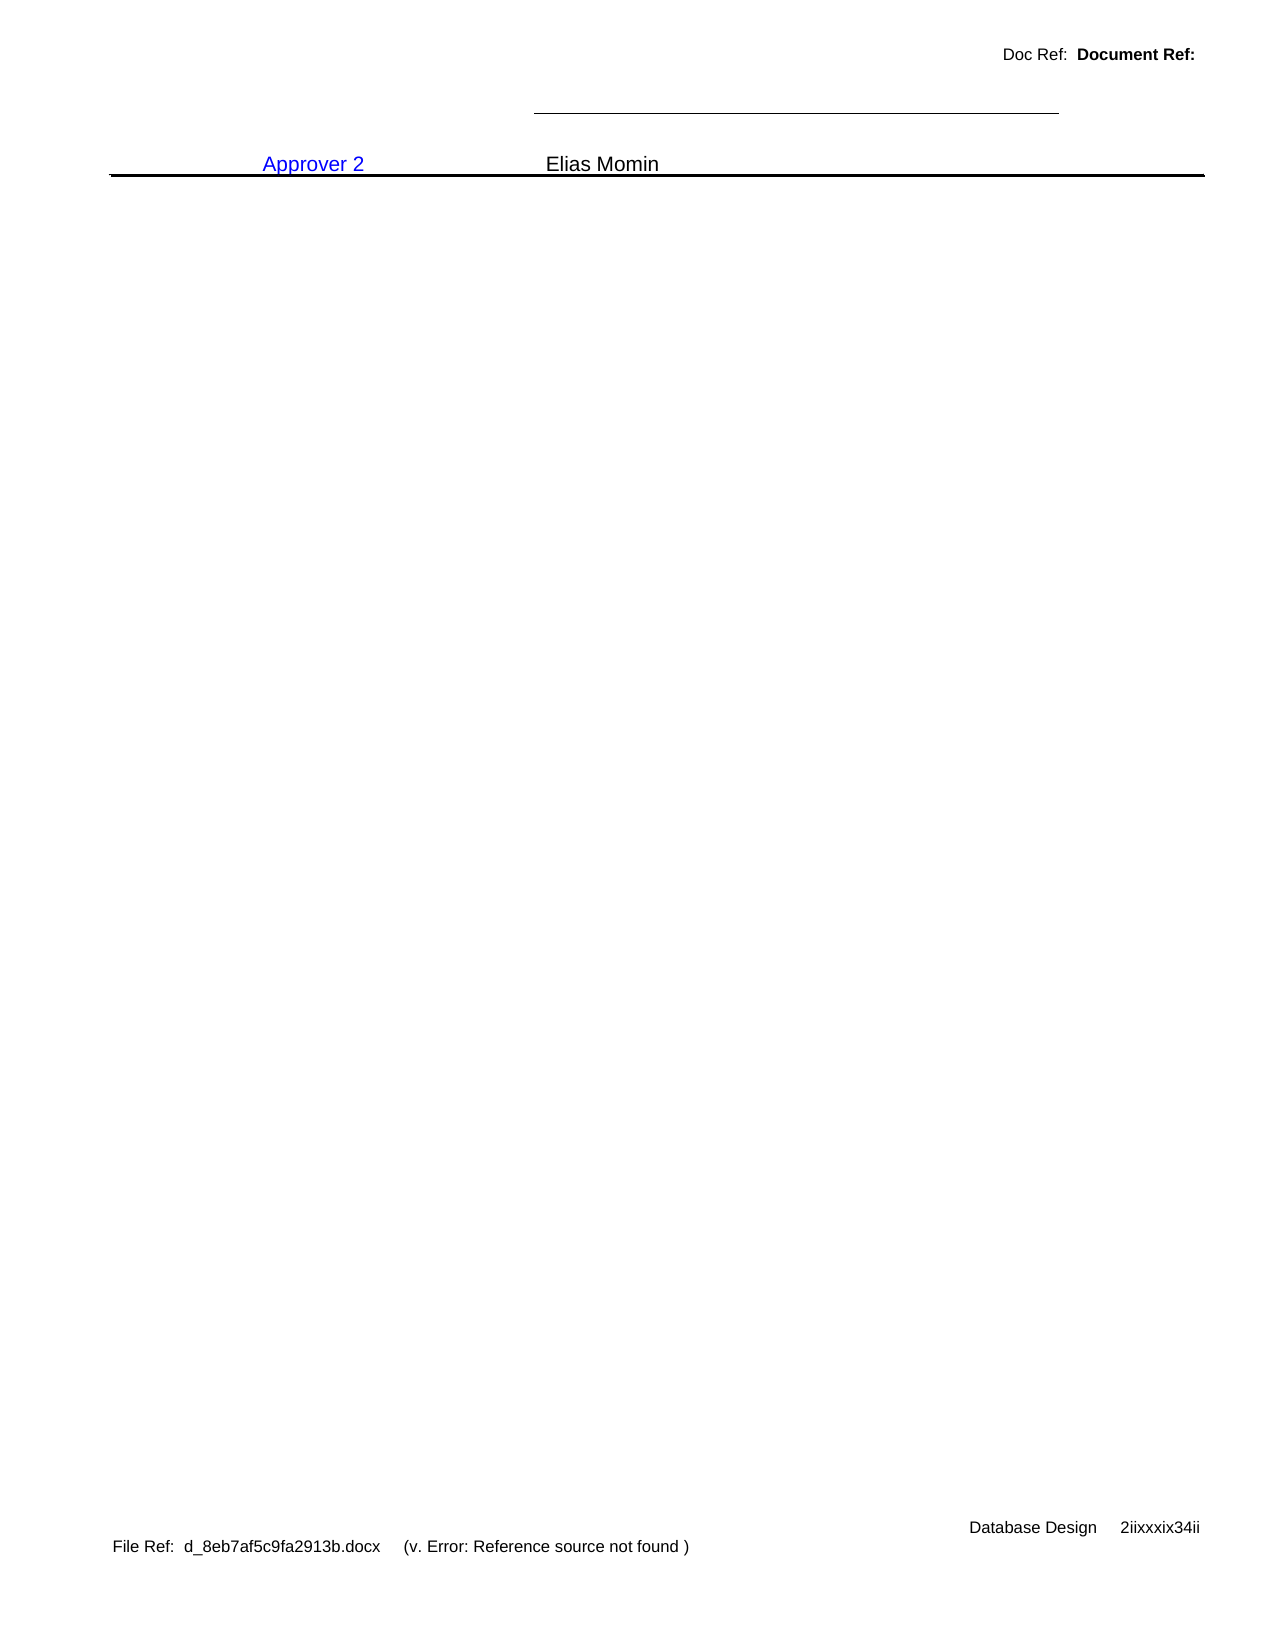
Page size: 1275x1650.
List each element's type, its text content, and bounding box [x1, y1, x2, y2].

table_cell Approver 2 [251, 113, 534, 174]
table_cell Elias Momin [534, 114, 1059, 174]
